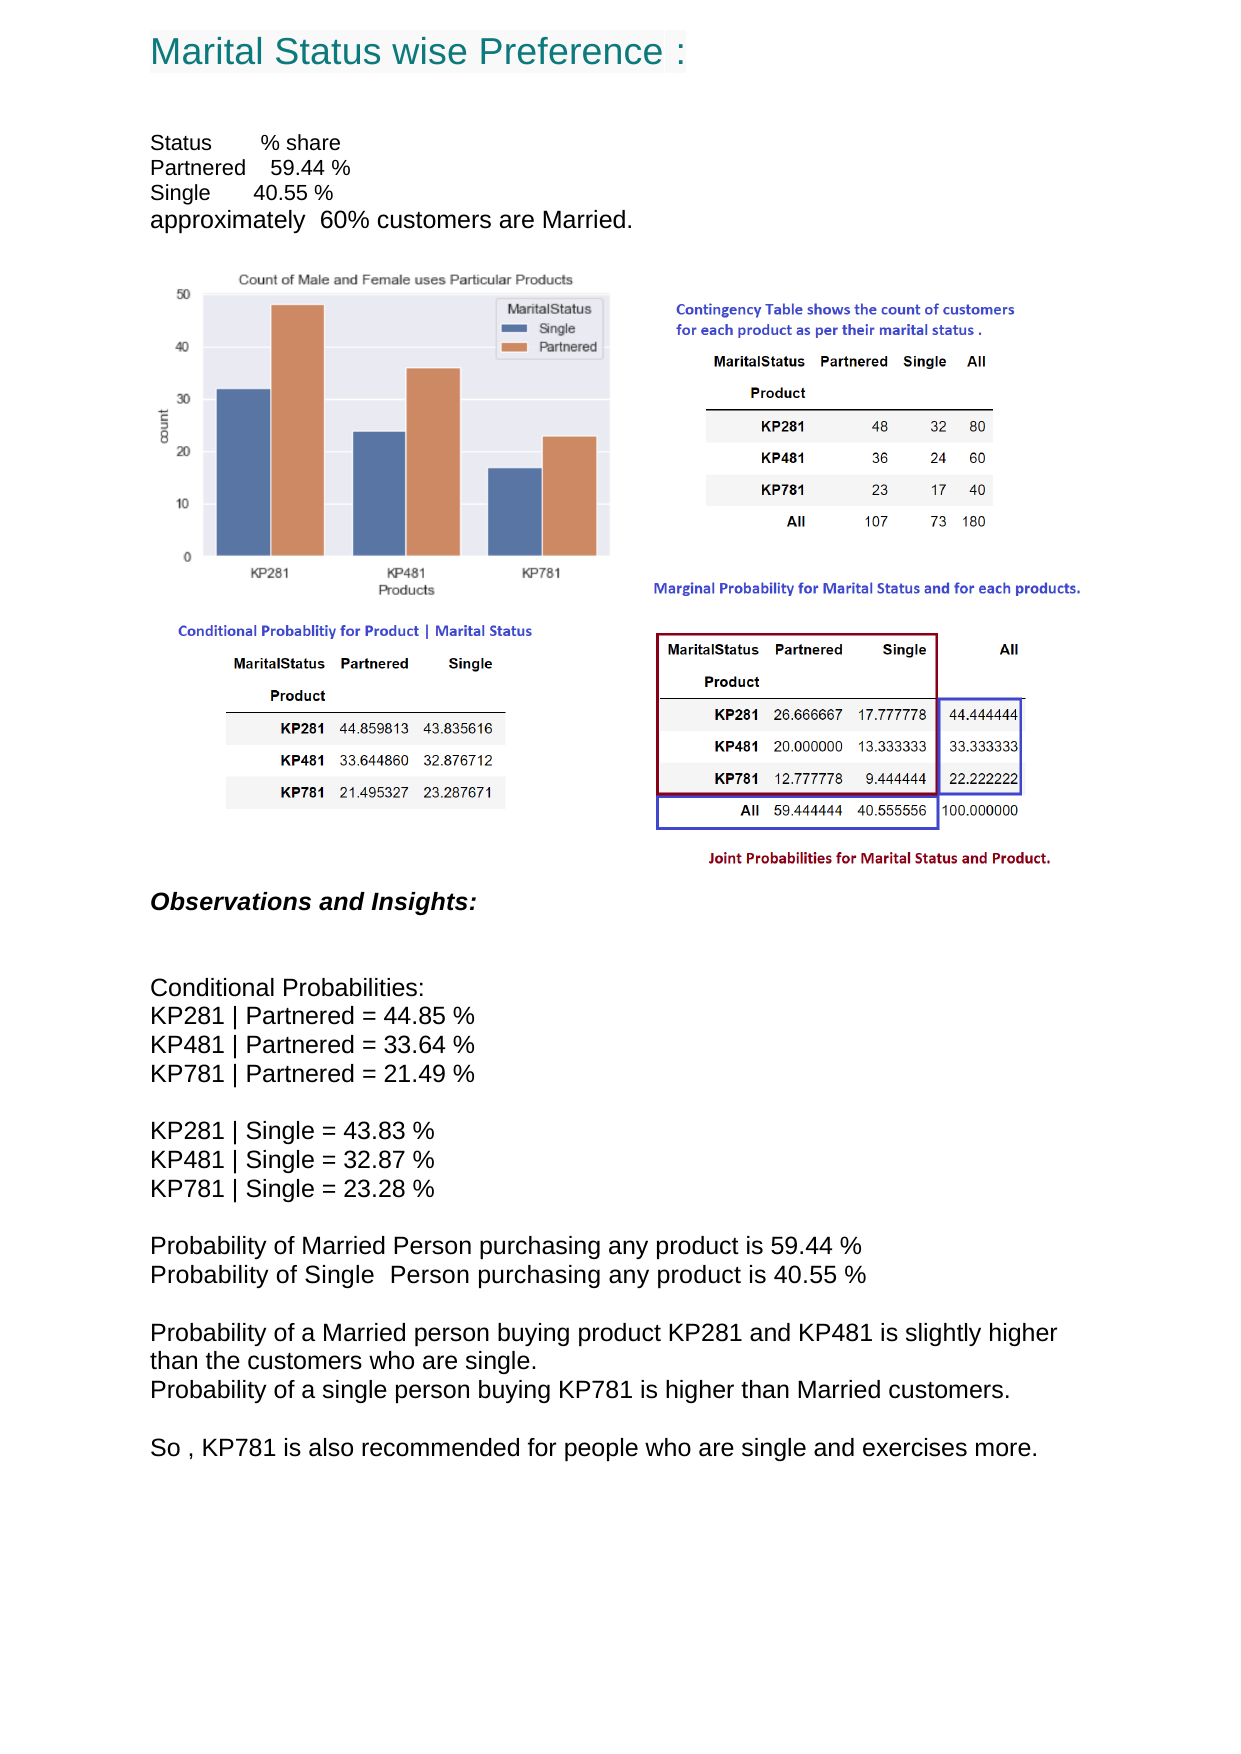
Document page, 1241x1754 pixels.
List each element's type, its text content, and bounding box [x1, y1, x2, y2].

text Single 40.55 % [150, 180, 1090, 205]
text Observations and Insights: [150, 887, 1090, 916]
text Marital Status wise Preference : [150, 29, 1090, 73]
text KP281 | Partnered = 44.85 % [150, 1001, 1090, 1030]
text Probability of Single Person purchasing any product is 40.55 % [150, 1260, 1090, 1289]
text KP781 | Partnered = 21.49 % [150, 1059, 1090, 1088]
text Probability of a single person buying KP781 is higher than Married customers. [150, 1375, 1090, 1404]
text Probability of Married Person purchasing any product is 59.44 % [150, 1231, 1090, 1260]
text KP481 | Partnered = 33.64 % [150, 1030, 1090, 1059]
text Conditional Probabilities: [150, 973, 1090, 1001]
picture [150, 262, 1091, 887]
text So , KP781 is also recommended for people who are single and exercises more. [150, 1433, 1090, 1461]
text Probability of a Married person buying product KP281 and KP481 is slightly higher than the customers who are single. [150, 1318, 1090, 1375]
text KP281 | Single = 43.83 % [150, 1116, 1090, 1145]
text Partnered 59.44 % [150, 155, 1090, 180]
text approximately 60% customers are Married. [150, 205, 1090, 234]
text KP481 | Single = 32.87 % [150, 1145, 1090, 1174]
text KP781 | Single = 23.28 % [150, 1174, 1090, 1203]
text Status % share [150, 129, 1090, 155]
